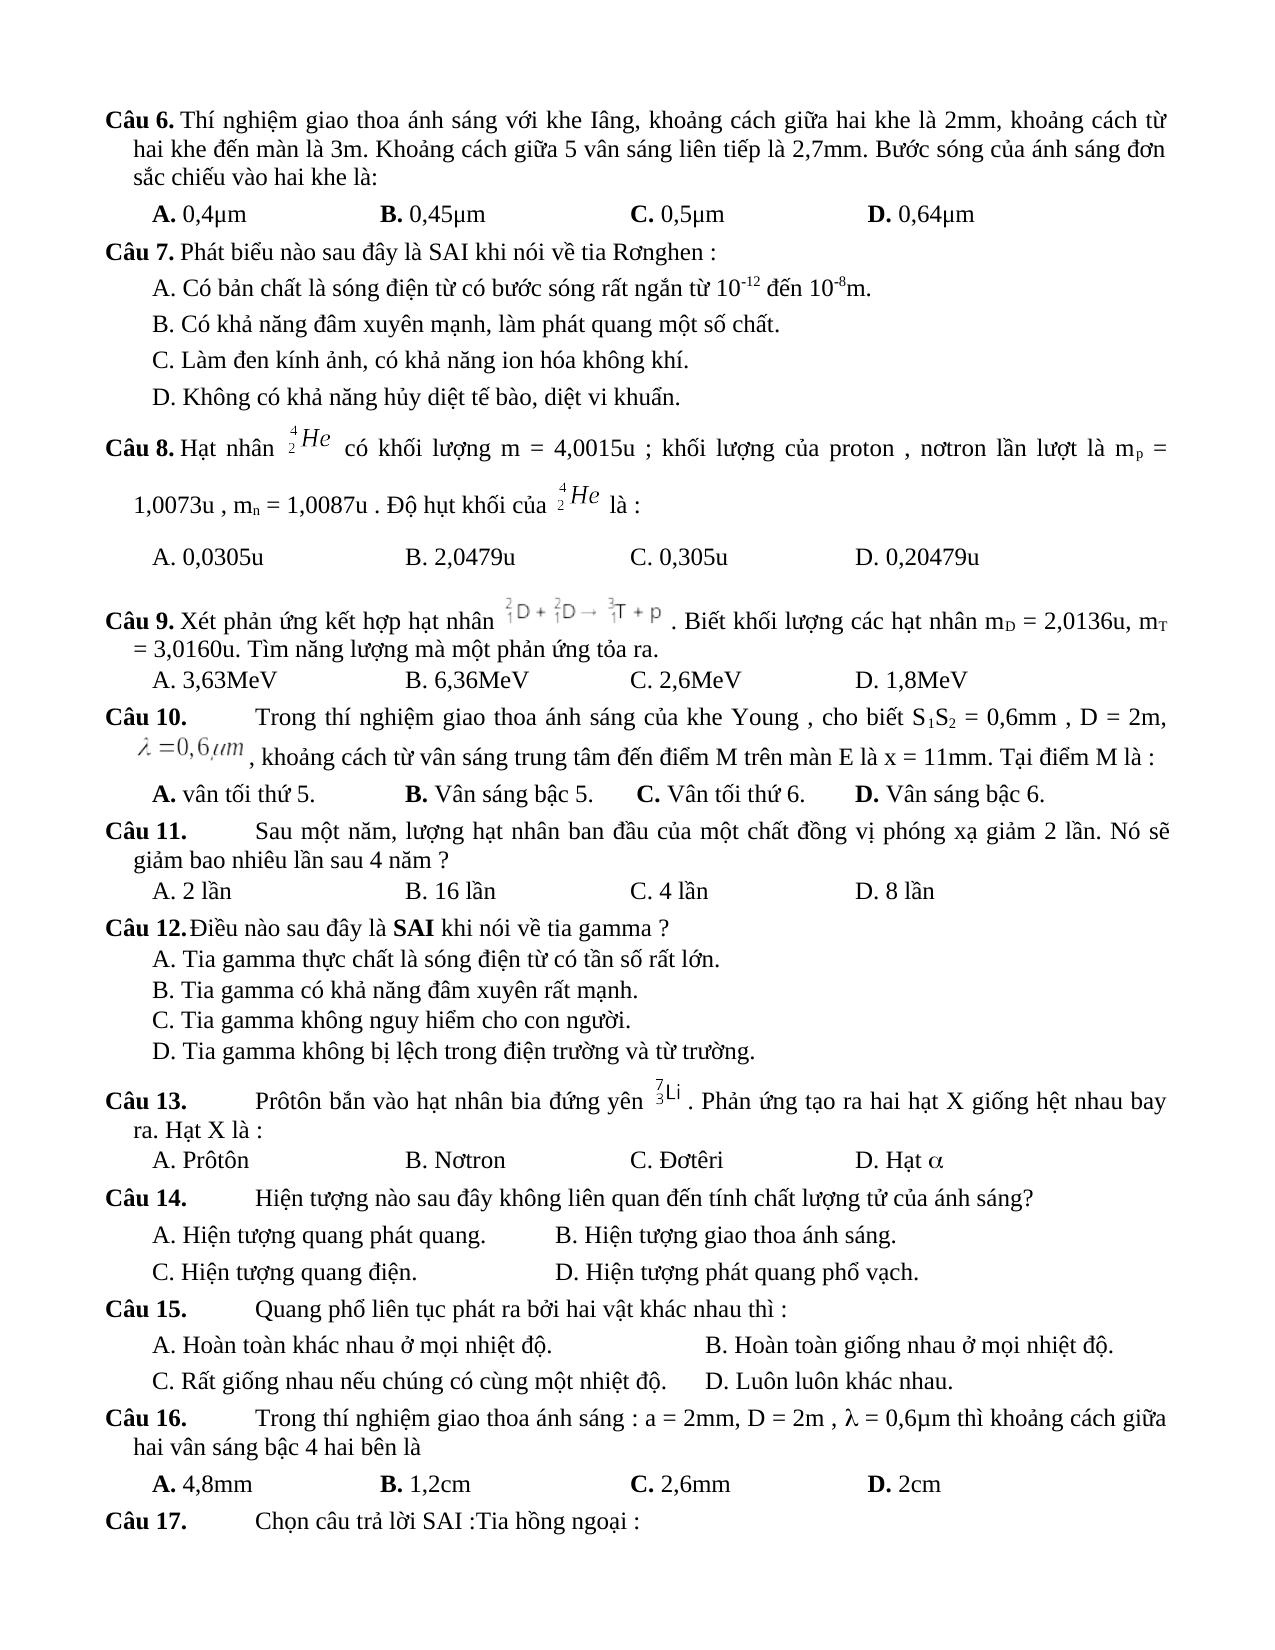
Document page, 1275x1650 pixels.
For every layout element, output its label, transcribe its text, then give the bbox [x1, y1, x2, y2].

text D. Không có khả năng hủy diệt tế bào, diệt vi khuẩn. [152, 382, 1170, 410]
list Phát biểu nào sau đây là SAI khi nói về tia Rơnghen : [105, 237, 1170, 265]
list Hiện tượng nào sau đây không liên quan đến tính chất lượng tử của ánh sáng? [105, 1183, 1167, 1211]
text A. 4,8mm B. 1,2cm C. 2,6mm D. 2cm [152, 1469, 1167, 1498]
text C. Hiện tượng quang điện. D. Hiện tượng phát quang phổ vạch. [152, 1257, 1167, 1286]
text A. Có bản chất là sóng điện từ có bước sóng rất ngắn từ 1012 đến 108m. [152, 273, 1170, 302]
text A. 2 lần B. 16 lần C. 4 lần D. 8 lần [152, 876, 1172, 905]
text B. Tia gamma có khả năng đâm xuyên rất mạnh. [152, 975, 1172, 1003]
text A. 0,0305u B. 2,0479u C. 0,305u D. 0,20479u [152, 542, 1167, 570]
text B. Có khả năng đâm xuyên mạnh, làm phát quang một số chất. [152, 309, 1170, 338]
list Trong thí nghiệm giao thoa ánh sáng của khe Young , cho biết S1S2 = 0,6mm , D = 2m, , khoảng cách từ vân sáng trung tâm đến điểm M trên màn E là x = 11mm. Tại điểm M là : [105, 702, 1167, 771]
list Sau một năm, lượng hạt nhân ban đầu của một chất đồng vị phóng xạ giảm 2 lần. Nó sẽ giảm bao nhiêu lần sau 4 năm ? [105, 816, 1172, 874]
text D. Tia gamma không bị lệch trong điện trường và từ trường. [152, 1036, 1172, 1065]
list Trong thí nghiệm giao thoa ánh sáng : a = 2mm, D = 2m , = 0,6µm thì khoảng cách giữa hai vân sáng bậc 4 hai bên là [105, 1403, 1167, 1461]
text C. Rất giống nhau nếu chúng có cùng một nhiệt độ. D. Luôn luôn khác nhau. [152, 1366, 1170, 1395]
list Thí nghiệm giao thoa ánh sáng với khe Iâng, khoảng cách giữa hai khe là 2mm, khoảng cách từ hai khe đến màn là 3m. Khoảng cách giữa 5 vân sáng liên tiếp là 2,7mm. Bước sóng của ánh sáng đơn sắc chiếu vào hai khe là: [105, 105, 1167, 191]
text A. Prôtôn B. Nơtron C. Đơtêri D. Hạt [152, 1146, 1167, 1174]
text A. Hoàn toàn khác nhau ở mọi nhiệt độ. B. Hoàn toàn giống nhau ở mọi nhiệt độ. [152, 1330, 1170, 1359]
list Điều nào sau đây là SAI khi nói về tia gamma ? [105, 913, 1172, 942]
text A. vân tối thứ 5. B. Vân sáng bậc 5. C. Vân tối thứ 6. D. Vân sáng bậc 6. [152, 779, 1167, 808]
text A. Tia gamma thực chất là sóng điện từ có tần số rất lớn. [152, 944, 1172, 973]
list Xét phản ứng kết hợp hạt nhân . Biết khối lượng các hạt nhân mD = 2,0136u, mT = 3,0160u. Tìm năng lượng mà một phản ứng tỏa ra. [105, 593, 1167, 663]
list Hạt nhân có khối lượng m = 4,0015u ; khối lượng của proton , nơtron lần lượt là mp = 1,0073u , mn = 1,0087u . Độ hụt khối của là : [105, 419, 1167, 519]
text A. 0,4μm B. 0,45μm C. 0,5μm D. 0,64μm [152, 199, 1167, 228]
list Prôtôn bắn vào hạt nhân bia đứng yên . Phản ứng tạo ra hai hạt X giống hệt nhau bay ra. Hạt X là : [105, 1073, 1167, 1143]
text C. Tia gamma không nguy hiểm cho con người. [152, 1006, 1172, 1034]
text A. Hiện tượng quang phát quang. B. Hiện tượng giao thoa ánh sáng. [152, 1220, 1167, 1248]
text A. 3,63MeV B. 6,36MeV C. 2,6MeV D. 1,8MeV [152, 665, 1167, 694]
list Quang phổ liên tục phát ra bởi hai vật khác nhau thì : [105, 1294, 1170, 1323]
text C. Làm đen kính ảnh, có khả năng ion hóa không khí. [152, 345, 1170, 374]
list Chọn câu trả lời SAI :Tia hồng ngoại : [105, 1506, 1167, 1535]
